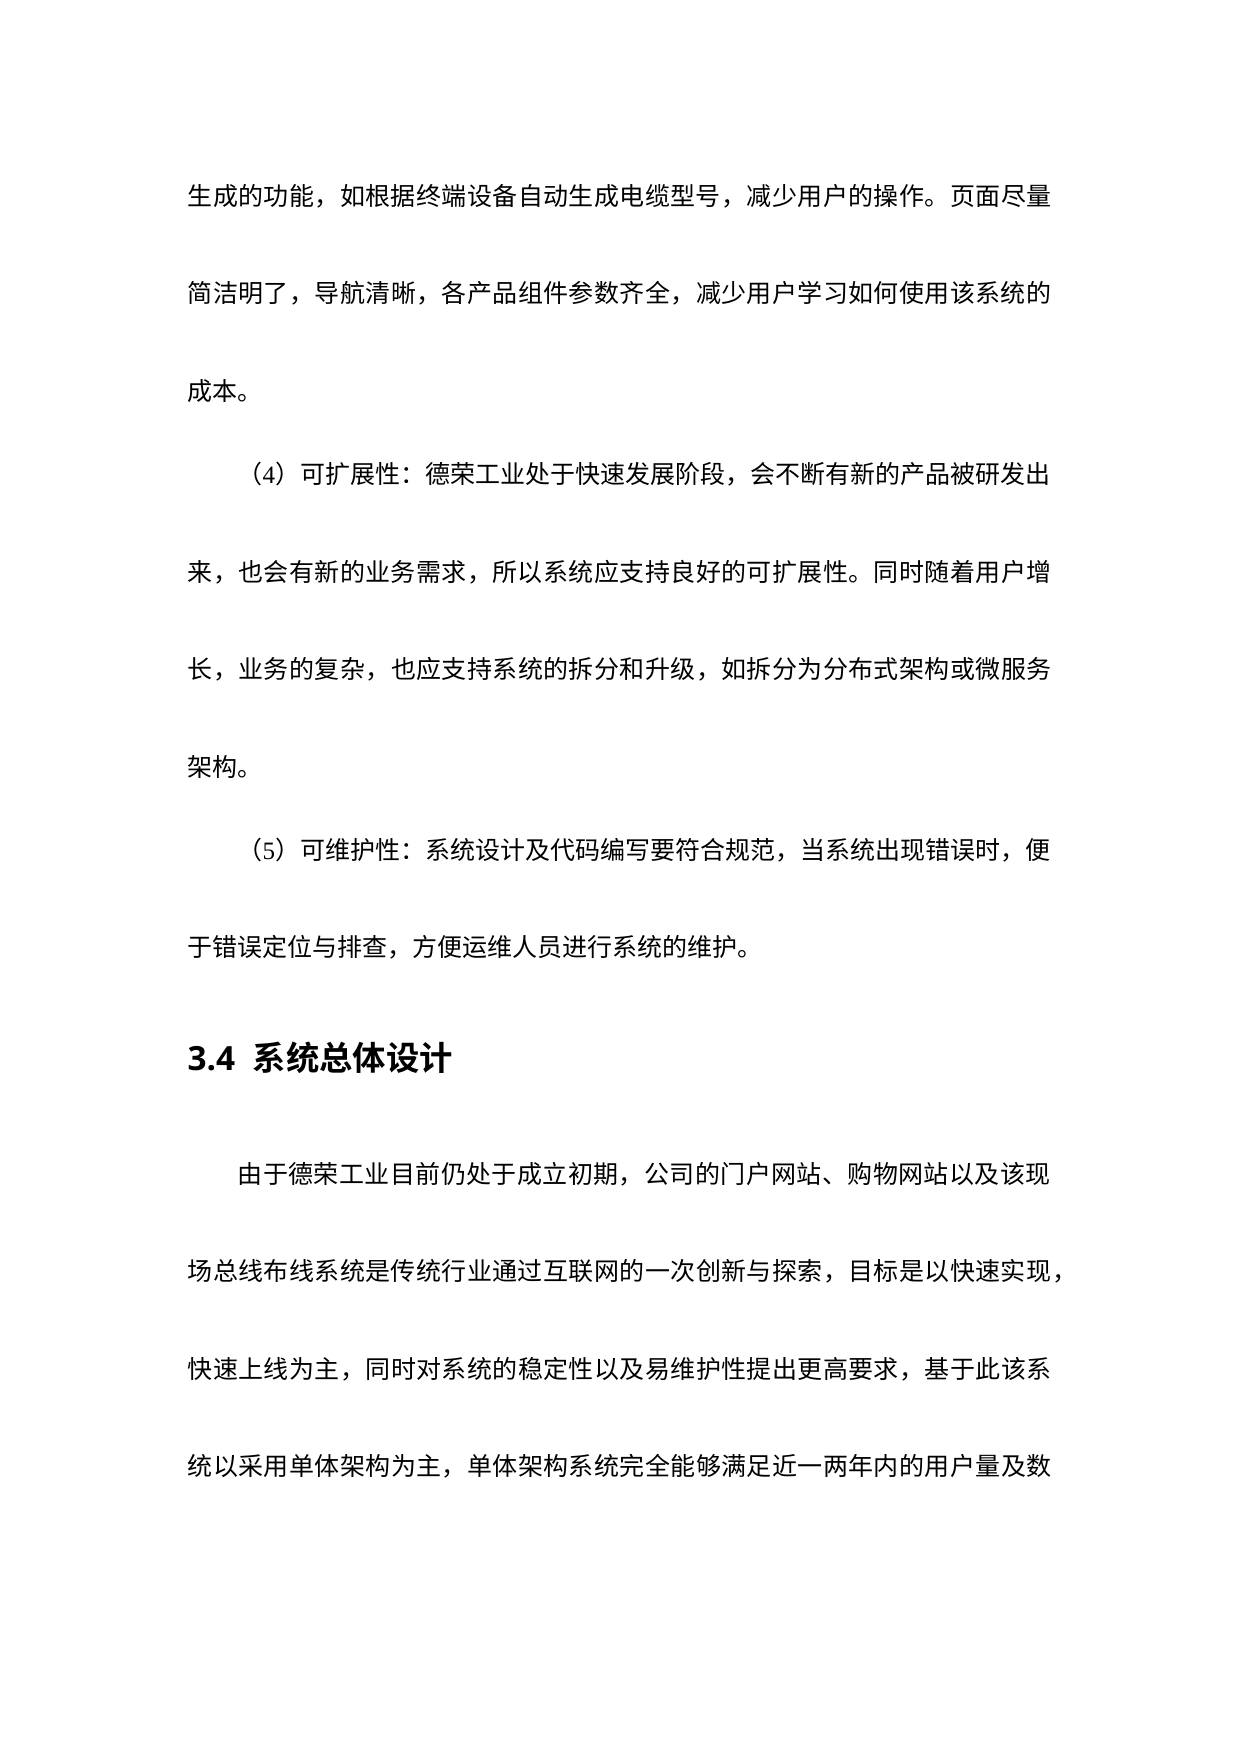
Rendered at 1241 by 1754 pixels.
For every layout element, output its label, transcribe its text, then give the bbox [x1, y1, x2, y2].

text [187, 1140, 1053, 1497]
list 可维护性：系统设计及代码编写要符合规范，当系统出现错误时，便于错误定位与排查，方便运维人员进行系统的维护。 [187, 816, 1053, 978]
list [187, 162, 1053, 422]
subtitle 系统总体设计 [187, 1023, 1053, 1088]
list 可扩展性：德荣工业处于快速发展阶段，会不断有新的产品被研发出来，也会有新的业务需求，所以系统应支持良好的可扩展性。同时随着用户增长，业务的复杂，也应支持系统的拆分和升级，如拆分为分布式架构或微服务架构。 [187, 440, 1053, 798]
